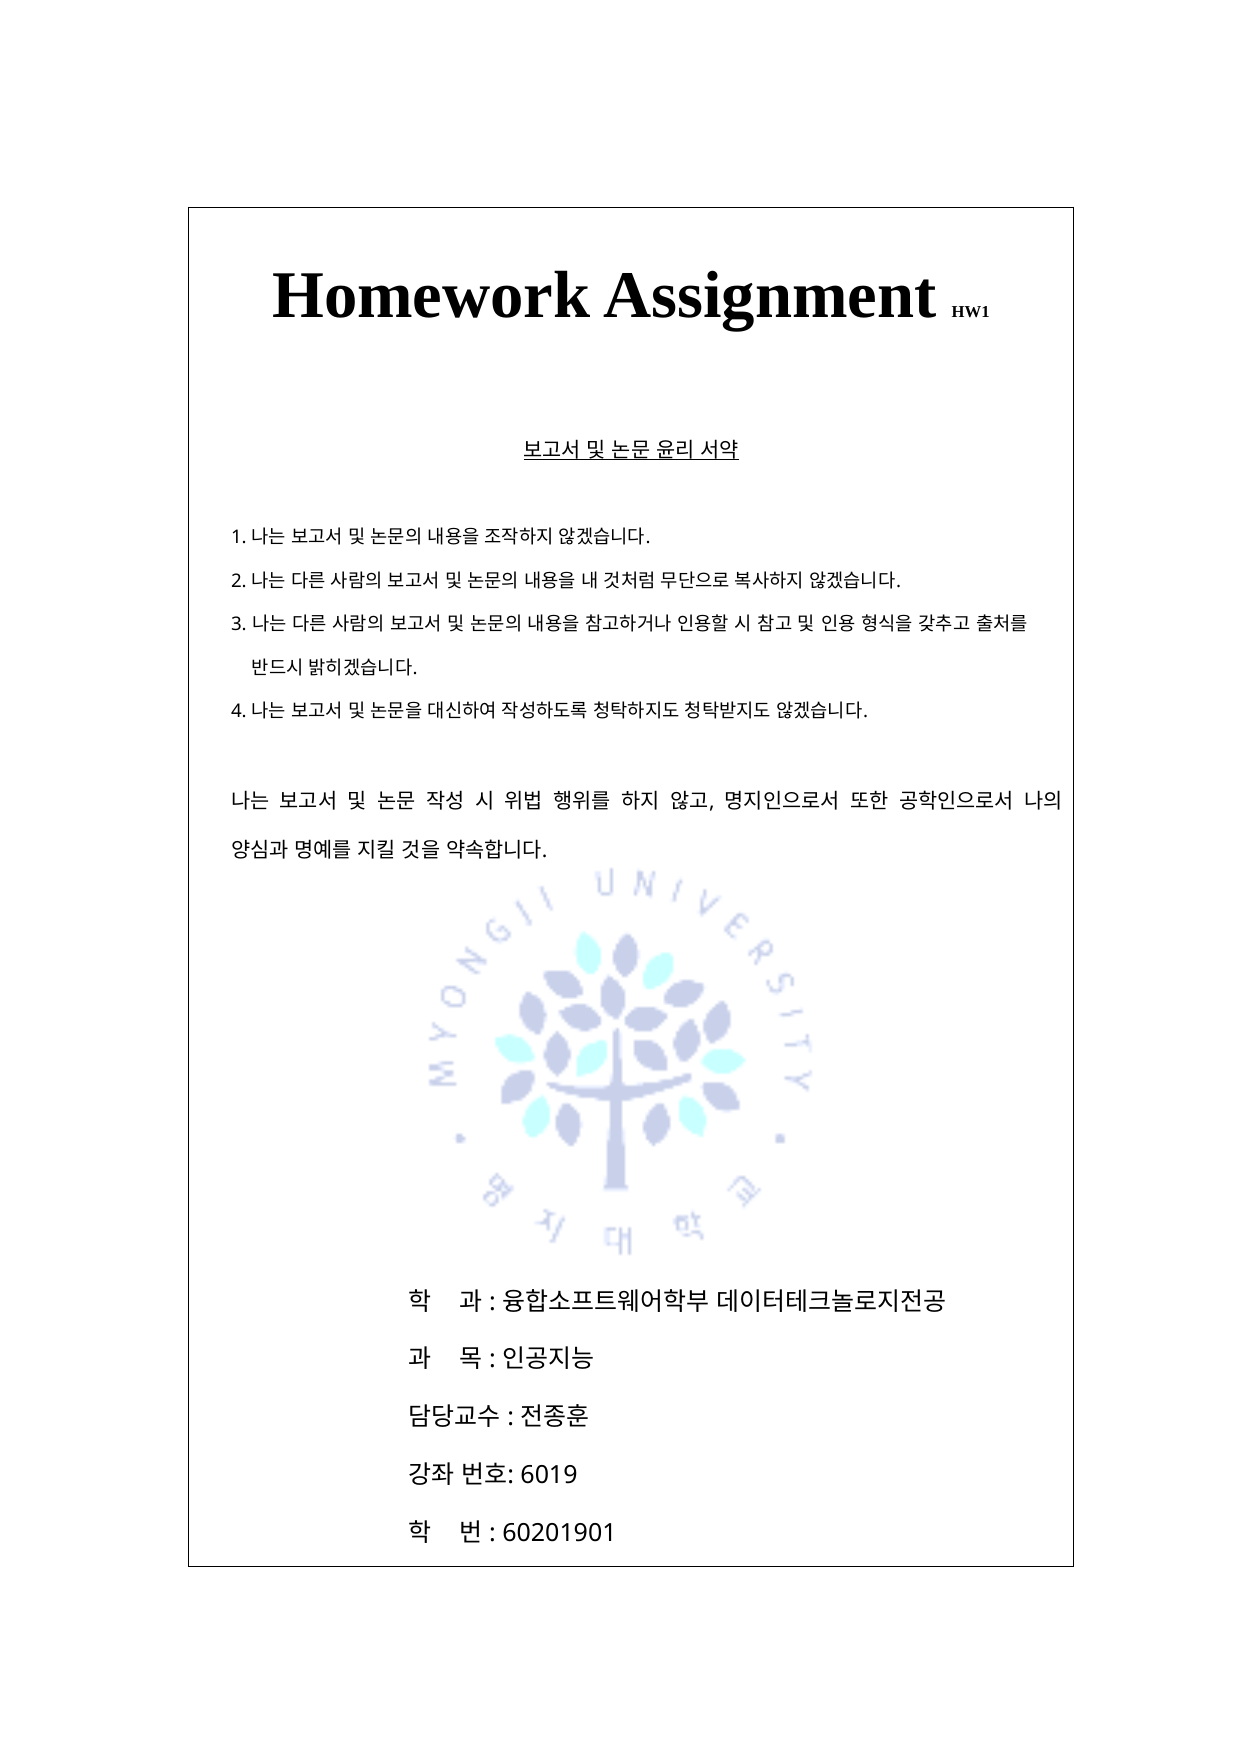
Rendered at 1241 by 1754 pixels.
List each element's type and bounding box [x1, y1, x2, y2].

table_header [189, 208, 1073, 1566]
